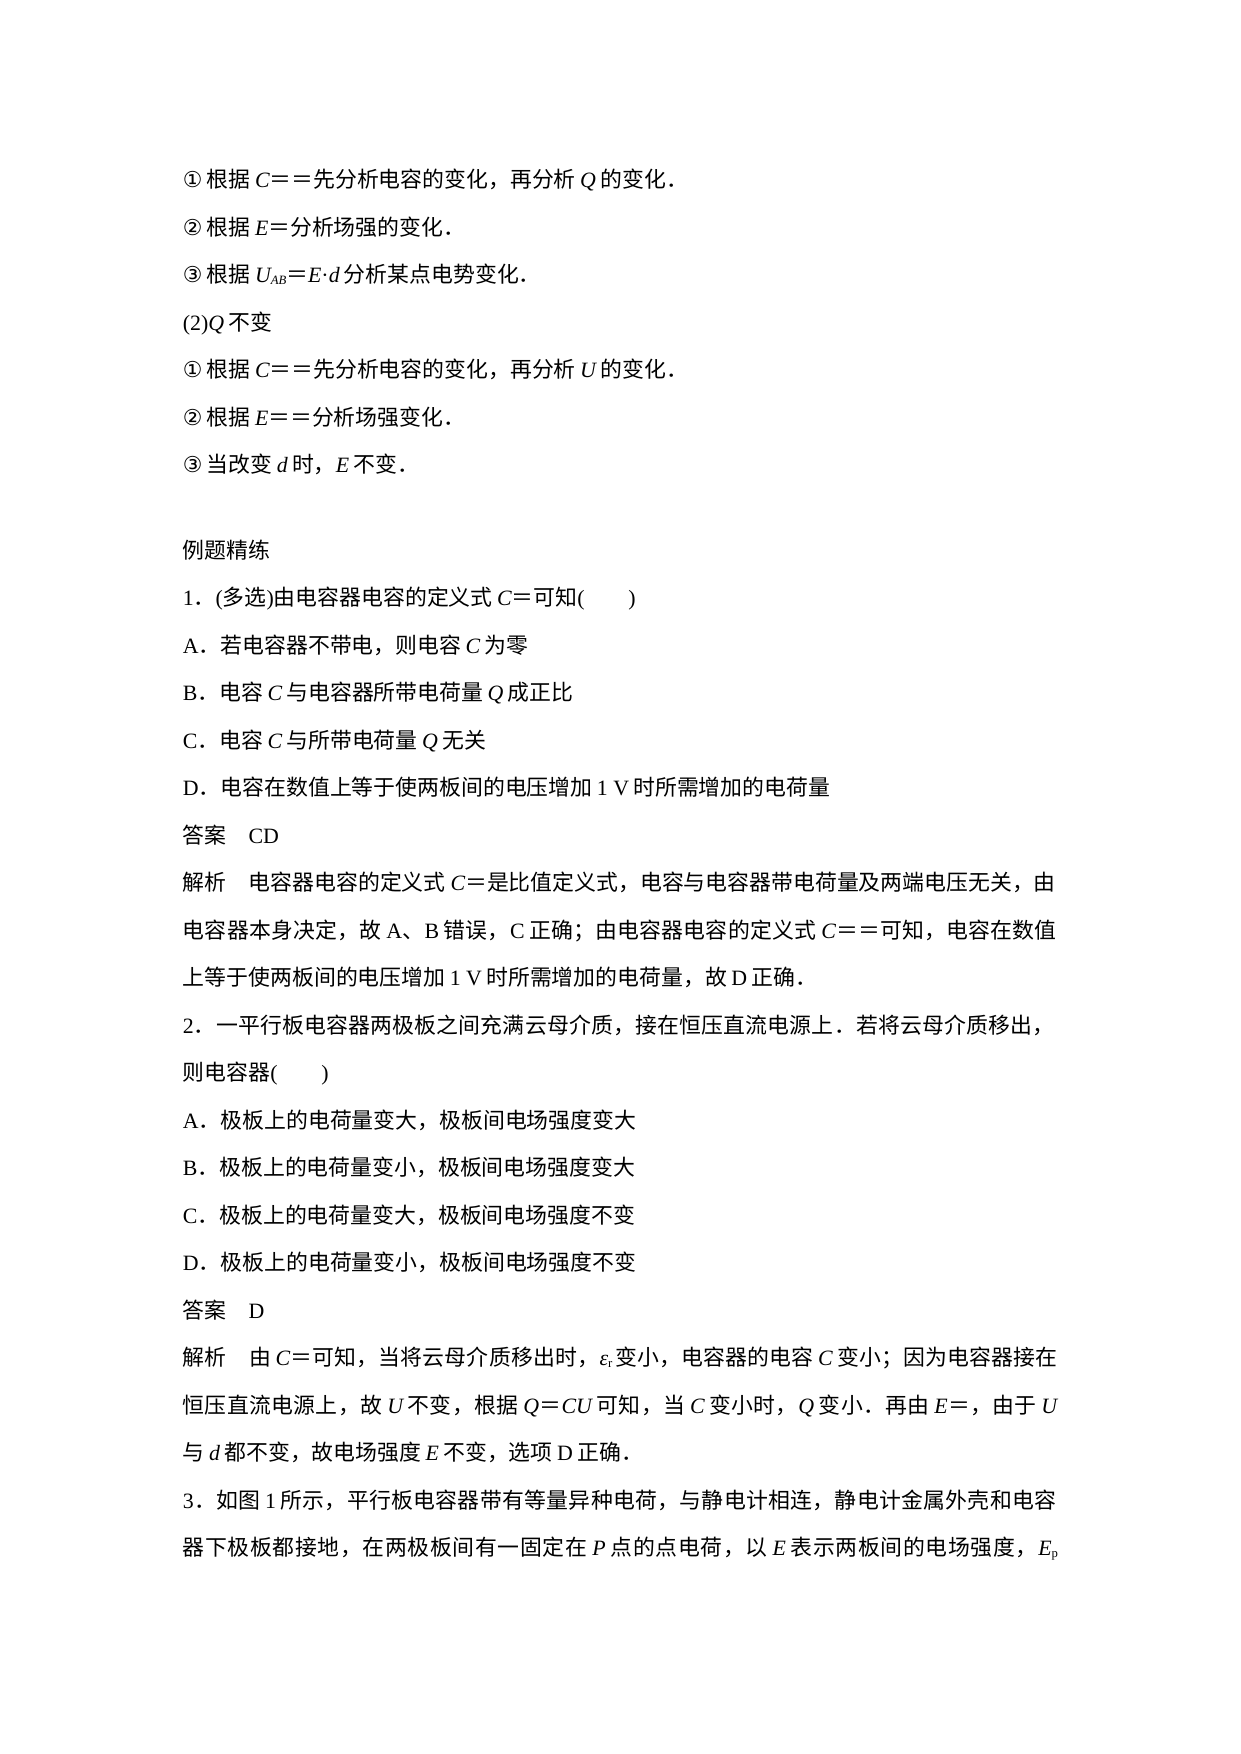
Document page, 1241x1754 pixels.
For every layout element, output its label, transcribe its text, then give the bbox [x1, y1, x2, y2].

text 解析 电容器电容的定义式C＝是比值定义式，电容与电容器带电荷量及两端电压无关，由电容器本身决定，故A、B错误，C正确；由电容器电容的定义式C＝＝可知，电容在数值上等于使两板间的电压增加1 V时所需增加的电荷量，故D正确． [183, 865, 1058, 992]
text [183, 1483, 1058, 1562]
text ③根据UAB＝E·d分析某点电势变化． [183, 257, 1058, 289]
text D．极板上的电荷量变小，极板间电场强度不变 [183, 1245, 1058, 1277]
text ①根据C＝＝先分析电容的变化，再分析U的变化． [183, 352, 1058, 384]
text 答案 CD [183, 818, 1058, 849]
text B．电容C与电容器所带电荷量Q成正比 [183, 675, 1058, 707]
text 例题精练 [183, 533, 1058, 564]
text A．极板上的电荷量变大，极板间电场强度变大 [183, 1103, 1058, 1134]
text 解析 由C＝可知，当将云母介质移出时，εr变小，电容器的电容C变小；因为电容器接在恒压直流电源上，故U不变，根据Q＝CU可知，当C变小时，Q变小．再由E＝，由于U与d都不变，故电场强度E不变，选项D正确． [183, 1340, 1058, 1467]
text B．极板上的电荷量变小，极板间电场强度变大 [183, 1150, 1058, 1182]
text D．电容在数值上等于使两板间的电压增加1 V时所需增加的电荷量 [183, 770, 1058, 802]
text A．若电容器不带电，则电容C为零 [183, 628, 1058, 659]
text (2)Q不变 [183, 305, 1058, 336]
text C．极板上的电荷量变大，极板间电场强度不变 [183, 1198, 1058, 1229]
text C．电容C与所带电荷量Q无关 [183, 723, 1058, 754]
text 答案 D [183, 1293, 1058, 1324]
text ②根据E＝＝分析场强变化． [183, 400, 1058, 432]
text 2．一平行板电容器两极板之间充满云母介质，接在恒压直流电源上．若将云母介质移出，则电容器( ) [183, 1008, 1058, 1087]
text ①根据C＝＝先分析电容的变化，再分析Q的变化． [183, 162, 1058, 194]
text 1．(多选)由电容器电容的定义式C＝可知( ) [183, 580, 1058, 612]
text ②根据E＝分析场强的变化． [183, 209, 1058, 241]
text ③当改变d时，E不变． [183, 447, 1058, 479]
